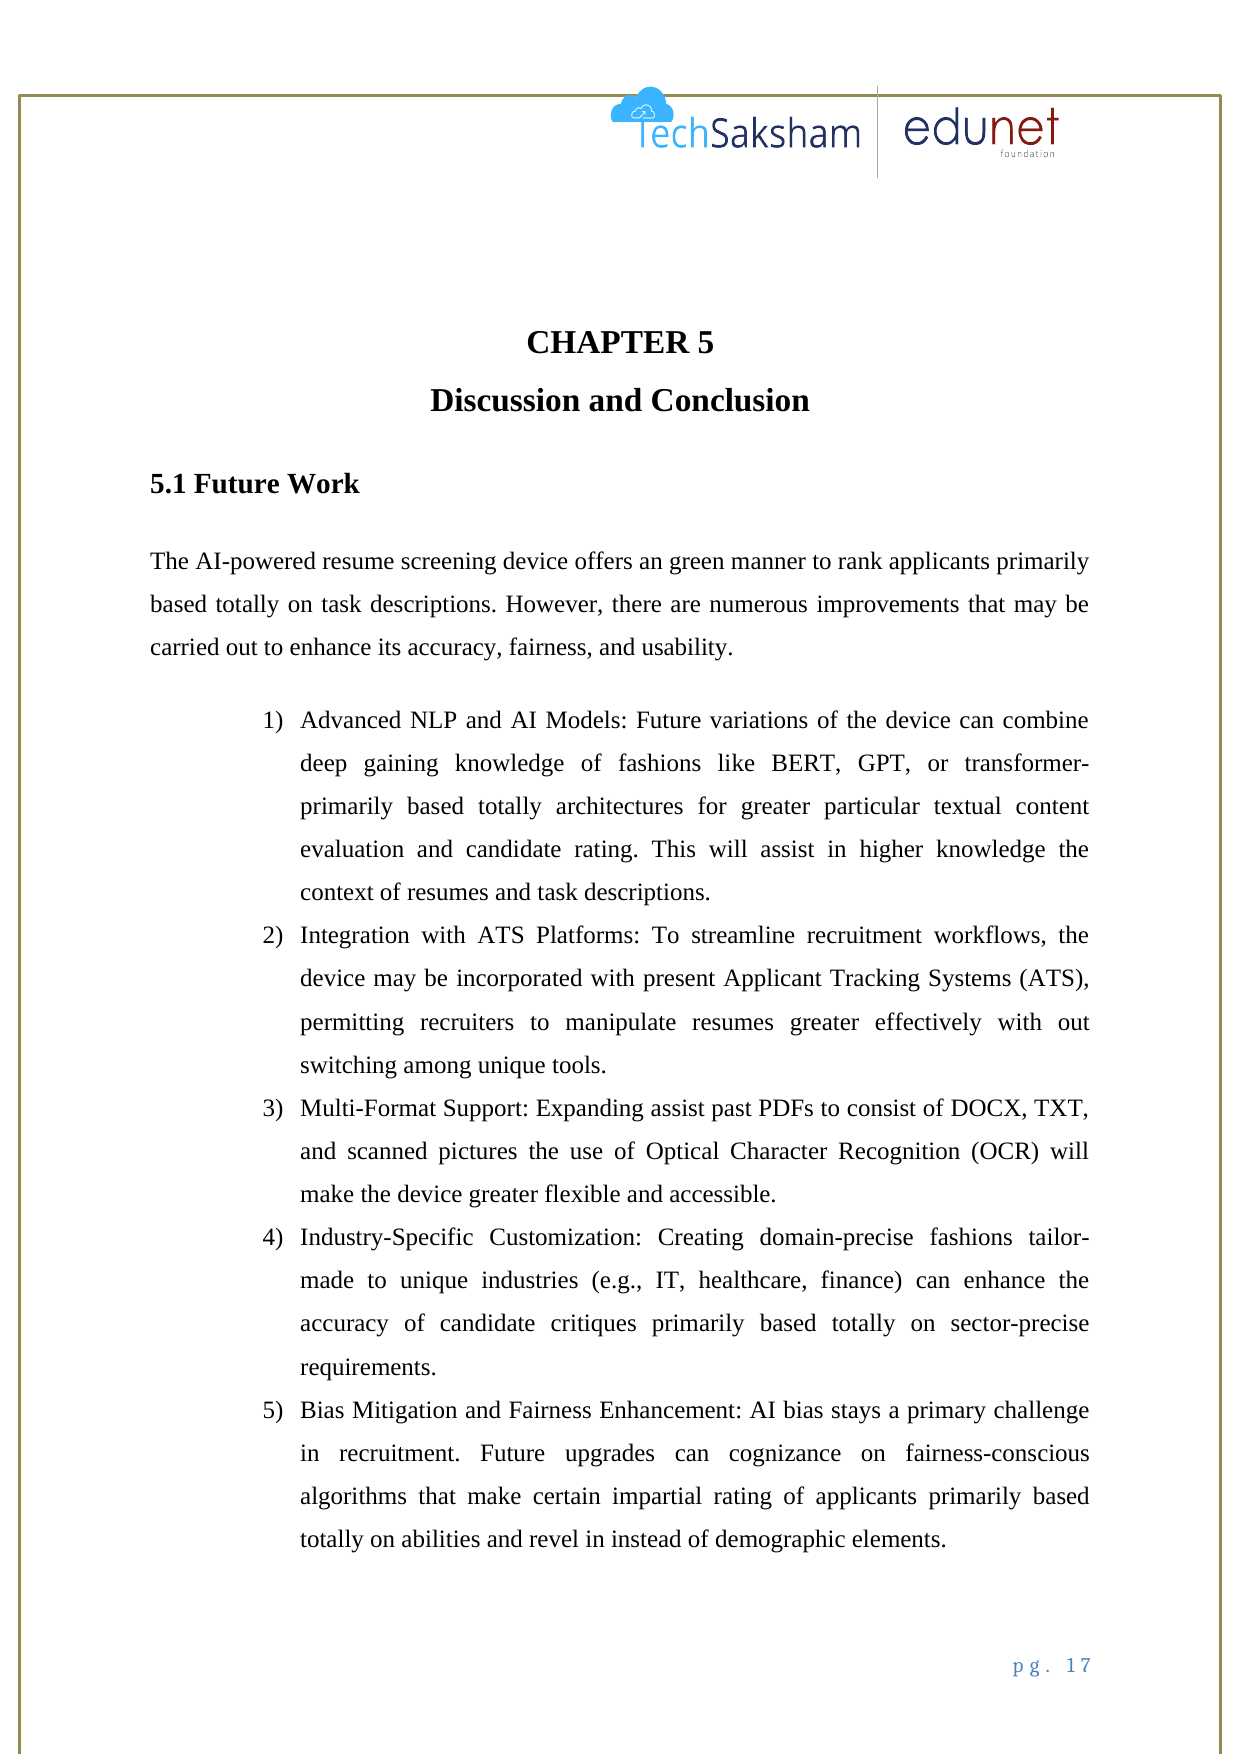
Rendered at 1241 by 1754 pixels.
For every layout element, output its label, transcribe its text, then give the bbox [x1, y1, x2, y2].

list Multi-Format Support: Expanding assist past PDFs to consist of DOCX, TXT, and scanned pictures the use of Optical Character Recognition (OCR) will make the device greater flexible and accessible. [262, 1093, 1090, 1208]
picture [898, 100, 1066, 164]
text 5.1 Future Work [150, 467, 1090, 500]
list Integration with ATS Platforms: To streamline recruitment workflows, the device may be incorporated with present Applicant Tracking Systems (ATS), permitting recruiters to manipulate resumes greater effectively with out switching among unique tools. [262, 920, 1090, 1078]
text Discussion and Conclusion [150, 380, 1090, 418]
picture [605, 79, 866, 154]
text The AI-powered resume screening device offers an green manner to rank applicants primarily based totally on task descriptions. However, there are numerous improvements that may be carried out to enhance its accuracy, fairness, and usability. [150, 546, 1090, 661]
text CHAPTER 5 [150, 322, 1090, 361]
list Advanced NLP and AI Models: Future variations of the device can combine deep gaining knowledge of fashions like BERT, GPT, or transformer-primarily based totally architectures for greater particular textual content evaluation and candidate rating. This will assist in higher knowledge the context of resumes and task descriptions. [262, 705, 1090, 906]
list Bias Mitigation and Fairness Enhancement: AI bias stays a primary challenge in recruitment. Future upgrades can cognizance on fairness-conscious algorithms that make certain impartial rating of applicants primarily based totally on abilities and revel in instead of demographic elements. [262, 1395, 1090, 1553]
list Industry-Specific Customization: Creating domain-precise fashions tailor-made to unique industries (e.g., IT, healthcare, finance) can enhance the accuracy of candidate critiques primarily based totally on sector-precise requirements. [262, 1222, 1090, 1380]
